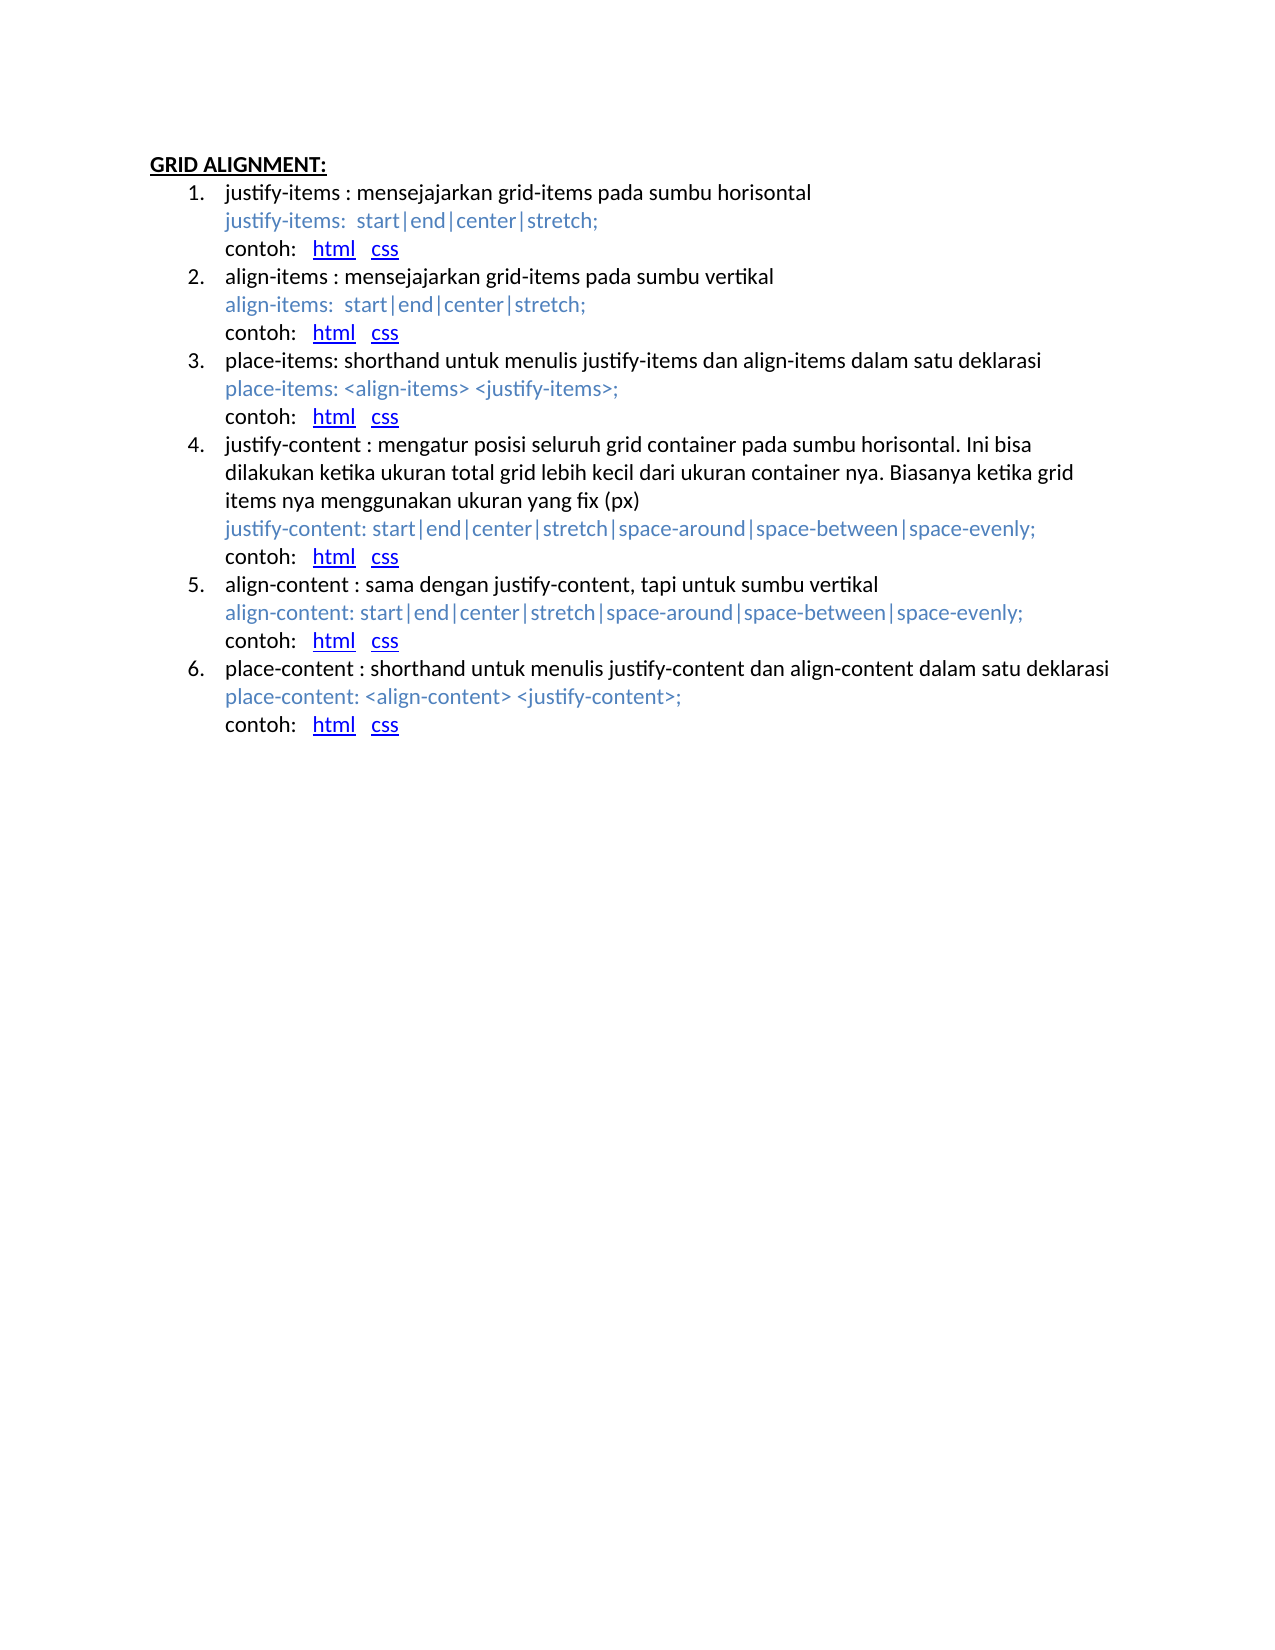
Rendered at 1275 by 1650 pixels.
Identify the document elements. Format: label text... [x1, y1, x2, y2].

list justify-items : mensejajarkan grid-items pada sumbu horisontal [187, 178, 1125, 206]
list justify-content : mengatur posisi seluruh grid container pada sumbu horisontal. Ini bisa dilakukan ketika ukuran total grid lebih kecil dari ukuran container nya. Biasanya ketika grid items nya menggunakan ukuran yang fix (px) [187, 430, 1125, 514]
text justify-content: start|end|center|stretch|space-around|space-between|space-evenly; [225, 514, 1125, 542]
list place-content : shorthand untuk menulis justify-content dan align-content dalam satu deklarasi [187, 654, 1125, 682]
text contoh: html css [225, 234, 1125, 262]
list align-content : sama dengan justify-content, tapi untuk sumbu vertikal [187, 570, 1125, 598]
text align-items: start|end|center|stretch; [225, 290, 1125, 318]
text contoh: html css [225, 710, 1125, 738]
text place-content: <align-content> <justify-content>; [225, 682, 1125, 710]
text contoh: html css [225, 318, 1125, 346]
text align-content: start|end|center|stretch|space-around|space-between|space-evenly; [225, 598, 1125, 626]
text justify-items: start|end|center|stretch; [225, 206, 1125, 234]
text contoh: html css [225, 542, 1125, 570]
list align-items : mensejajarkan grid-items pada sumbu vertikal [187, 262, 1125, 290]
text contoh: html css [225, 402, 1125, 430]
text GRID ALIGNMENT: [150, 150, 1125, 178]
list place-items: shorthand untuk menulis justify-items dan align-items dalam satu deklarasi [187, 346, 1125, 374]
text contoh: html css [225, 626, 1125, 654]
text place-items: <align-items> <justify-items>; [225, 374, 1125, 402]
